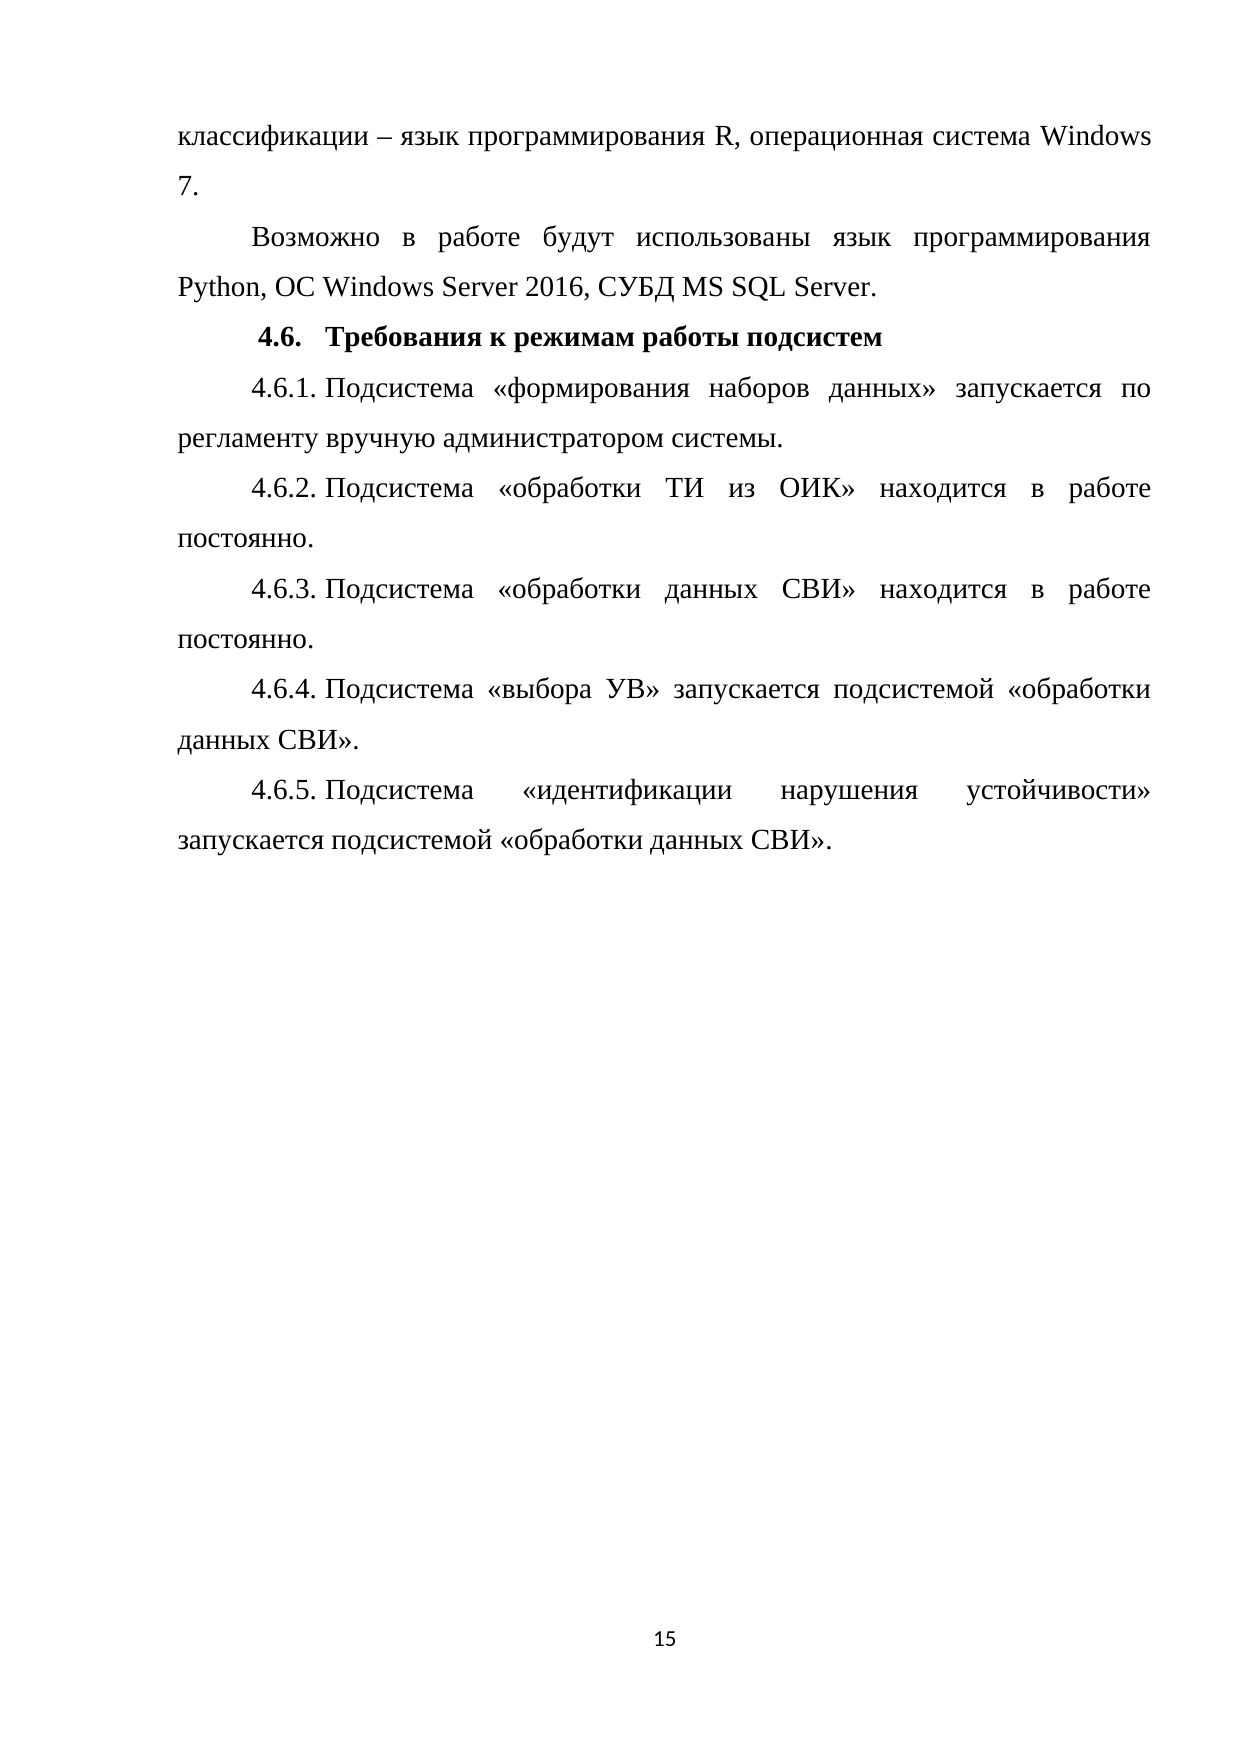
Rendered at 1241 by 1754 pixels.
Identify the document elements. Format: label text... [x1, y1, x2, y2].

subtitle Требования к режимам работы подсистем [258, 319, 1152, 353]
list Подсистема «формирования наборов данных» запускается по регламенту вручную администратором системы. [177, 370, 1152, 453]
list Подсистема «идентификации нарушения устойчивости» запускается подсистемой «обработки данных СВИ». [177, 772, 1152, 856]
list Подсистема «обработки данных СВИ» находится в работе постоянно. [177, 571, 1152, 655]
text Возможно в работе будут использованы язык программирования Python, ОС Windows Server 2016, СУБД MS SQL Server. [177, 219, 1152, 303]
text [177, 118, 1152, 202]
list Подсистема «выбора УВ» запускается подсистемой «обработки данных СВИ». [177, 672, 1152, 755]
list Подсистема «обработки ТИ из ОИК» находится в работе постоянно. [177, 470, 1152, 554]
